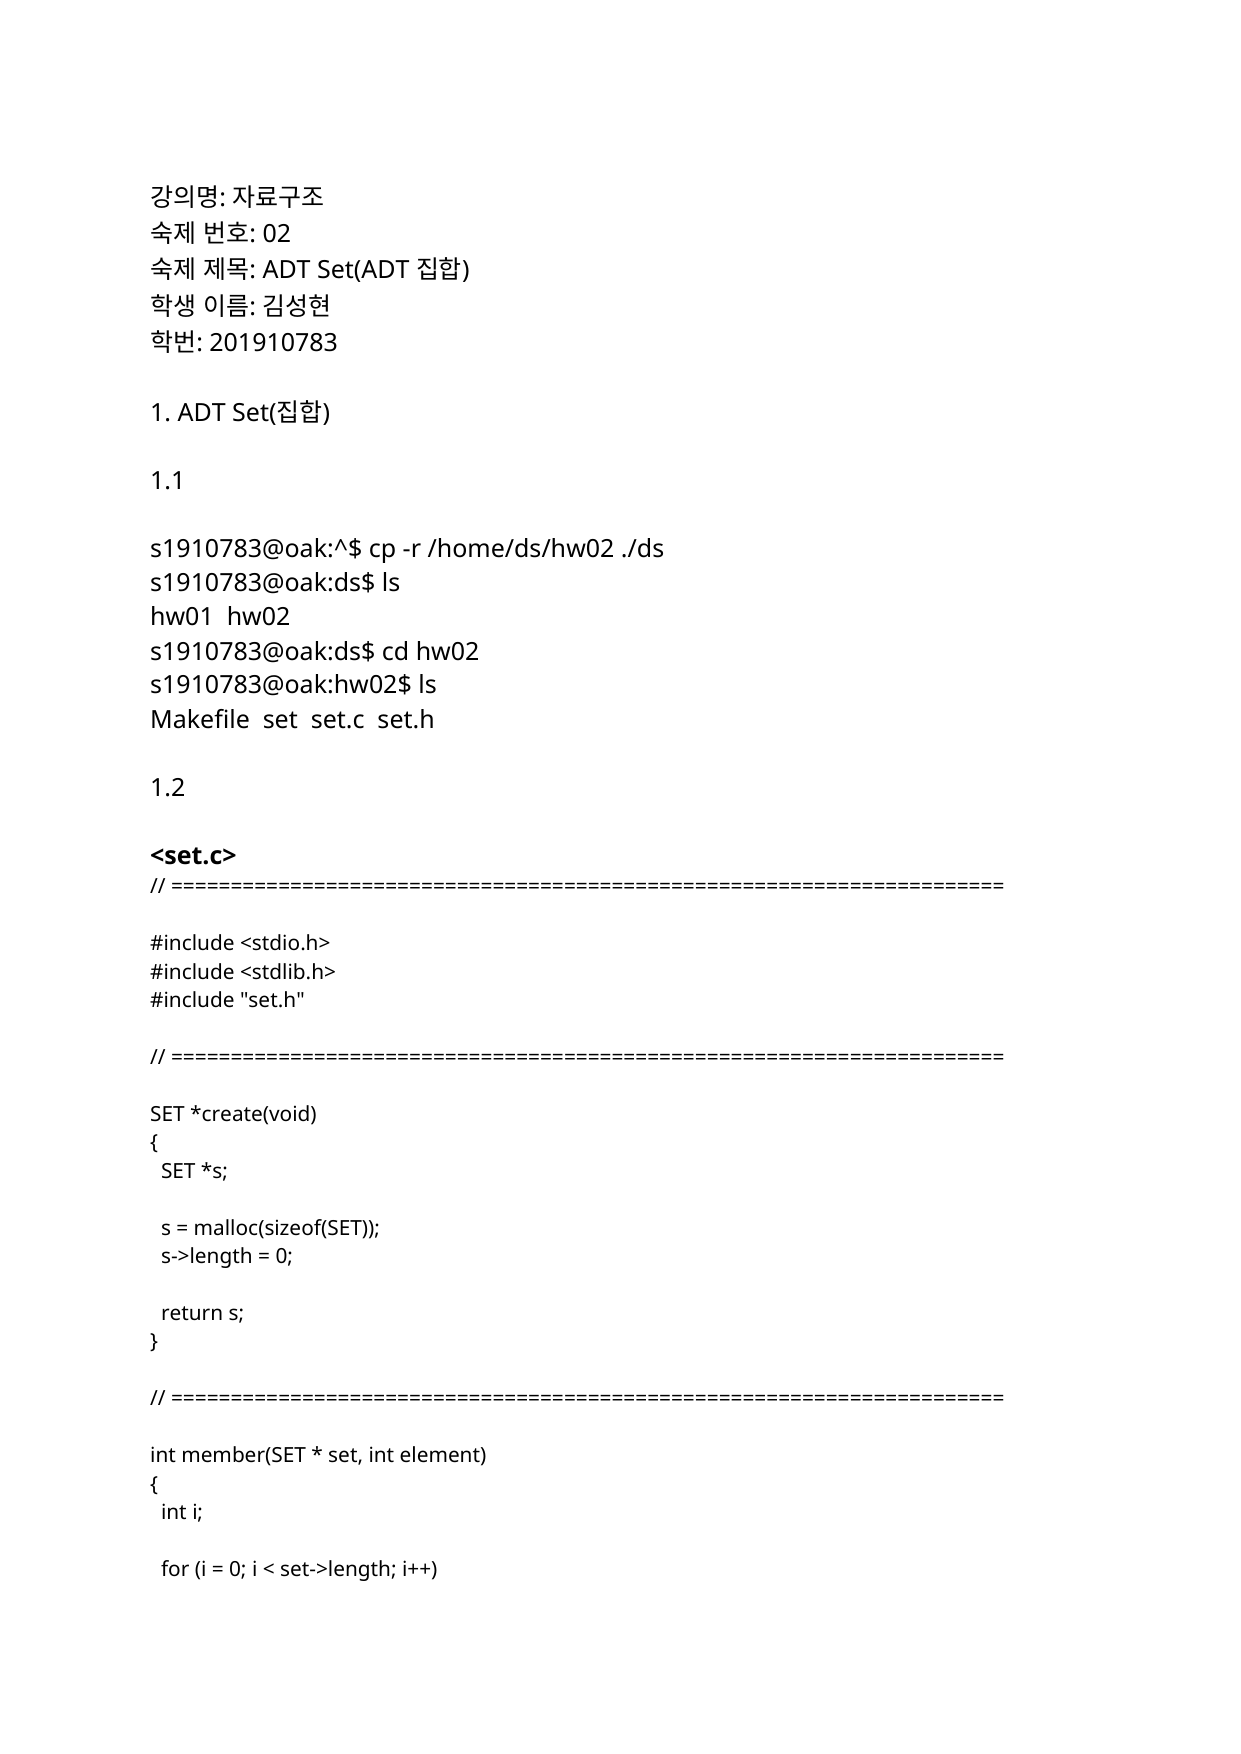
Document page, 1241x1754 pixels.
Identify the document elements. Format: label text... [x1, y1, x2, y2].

text SET *create(void) [150, 1099, 1090, 1127]
text int member(SET * set, int element) [150, 1440, 1090, 1469]
text for (i = 0; i < set->length; i++) [150, 1554, 1090, 1582]
text 숙제 제목: ADT Set(ADT 집합) [150, 250, 1090, 286]
text s1910783@oak:ds$ ls [150, 565, 1090, 599]
text // ====================================================================== [150, 1042, 1090, 1071]
text 숙제 번호: 02 [150, 213, 1090, 250]
text s1910783@oak:^$ cp -r /home/ds/hw02 ./ds [150, 531, 1090, 565]
text hw01 hw02 [150, 599, 1090, 633]
text 1.1 [150, 463, 1090, 497]
text SET *s; [150, 1156, 1090, 1184]
text #include <stdio.h> [150, 928, 1090, 957]
text { [150, 1127, 1090, 1156]
text s->length = 0; [150, 1241, 1090, 1270]
text s1910783@oak:ds$ cd hw02 [150, 633, 1090, 667]
text // ====================================================================== [150, 872, 1090, 900]
text 학생 이름: 김성현 [150, 286, 1090, 322]
text #include <stdlib.h> [150, 957, 1090, 985]
text s1910783@oak:hw02$ ls [150, 667, 1090, 701]
text 학번: 201910783 [150, 322, 1090, 358]
text } [150, 1327, 1090, 1355]
text int i; [150, 1497, 1090, 1526]
text <set.c> [150, 837, 1090, 872]
text Makefile set set.c set.h [150, 701, 1090, 735]
text { [150, 1469, 1090, 1497]
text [150, 1383, 1090, 1412]
text 1. ADT Set(집합) [150, 392, 1090, 429]
text 강의명: 자료구조 [150, 177, 1090, 213]
text 1.2 [150, 769, 1090, 803]
text s = malloc(sizeof(SET)); [150, 1213, 1090, 1241]
text #include "set.h" [150, 985, 1090, 1014]
text return s; [150, 1298, 1090, 1327]
